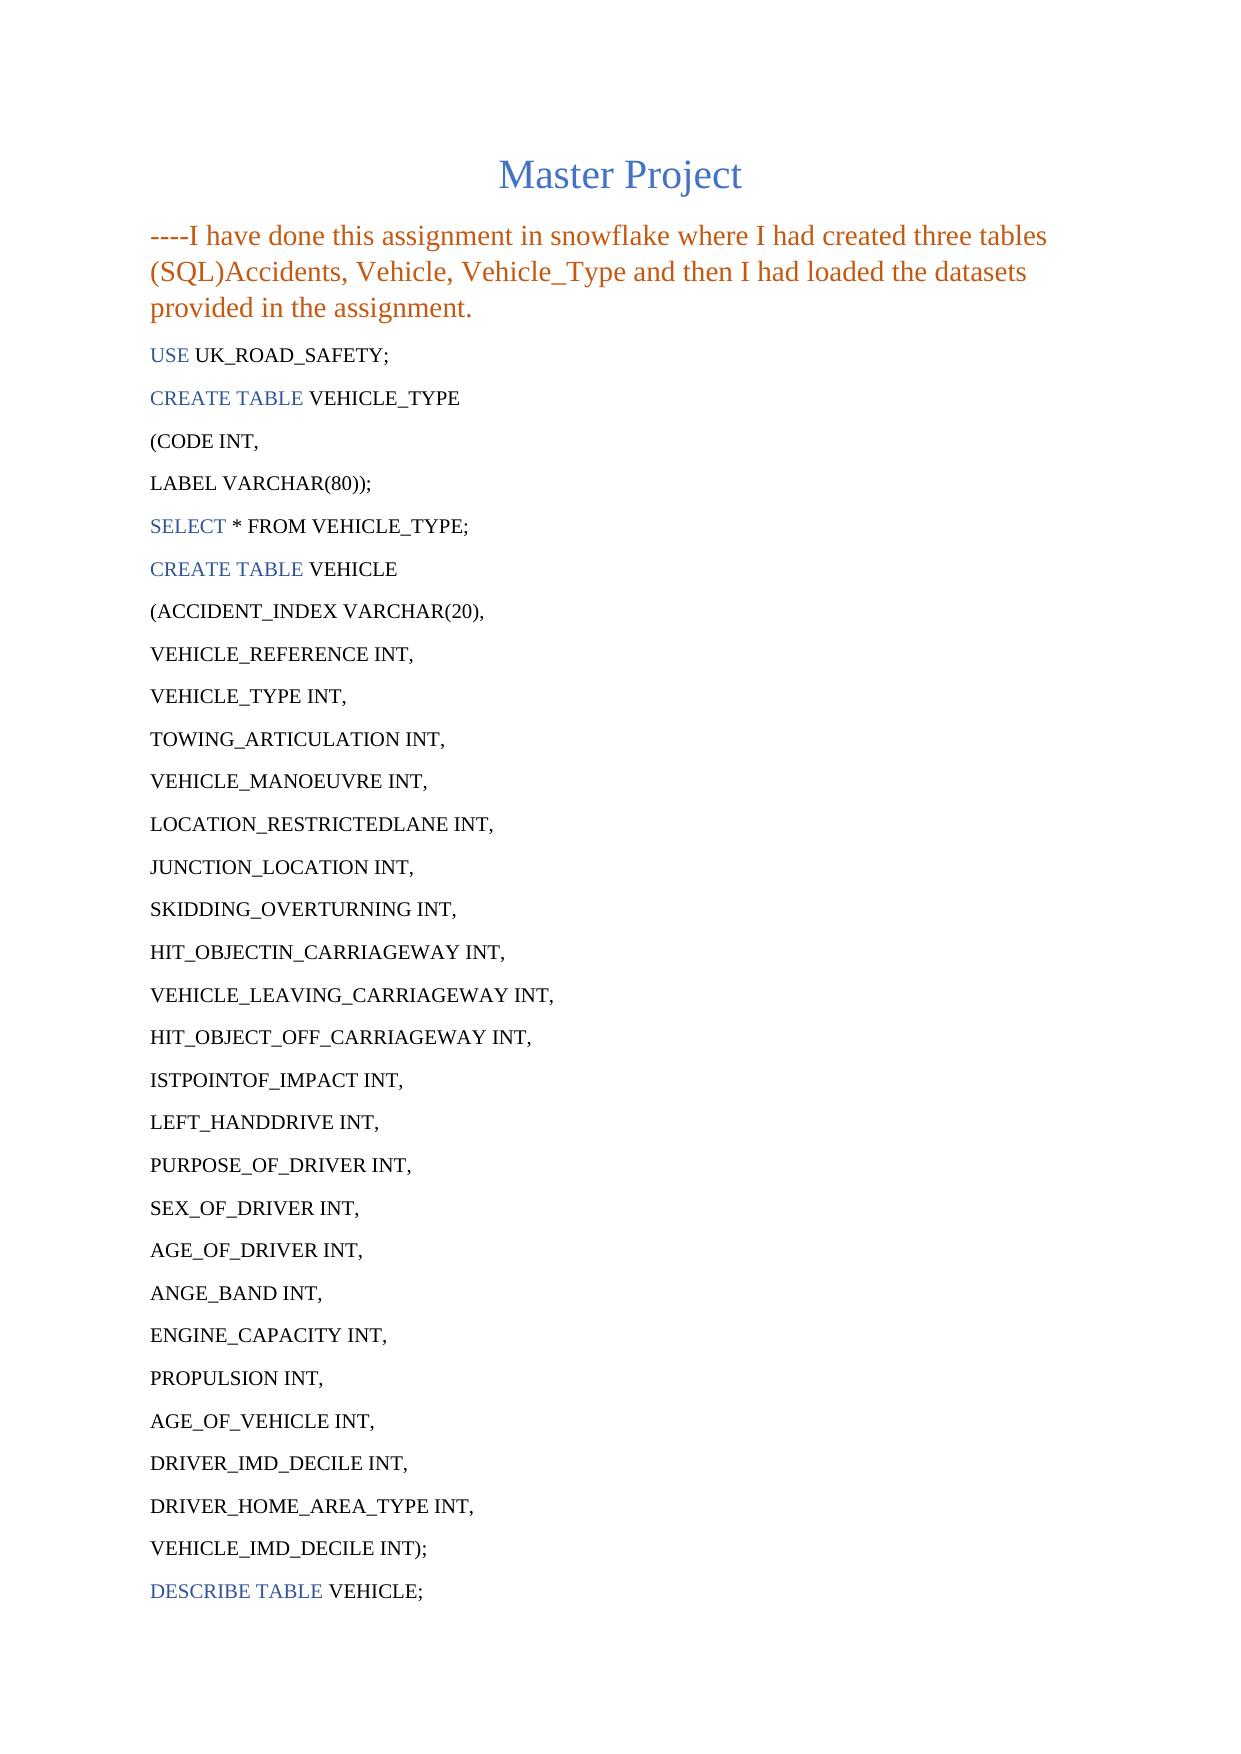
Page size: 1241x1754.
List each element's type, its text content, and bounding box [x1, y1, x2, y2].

text AGE_OF_DRIVER INT, [150, 1238, 1090, 1262]
text SELECT * FROM VEHICLE_TYPE; [150, 514, 1090, 538]
text VEHICLE_REFERENCE INT, [150, 642, 1090, 666]
text LEFT_HANDDRIVE INT, [150, 1110, 1090, 1134]
text CREATE TABLE VEHICLE_TYPE [150, 386, 1090, 410]
text SEX_OF_DRIVER INT, [150, 1196, 1090, 1219]
text VEHICLE_LEAVING_CARRIAGEWAY INT, [150, 982, 1090, 1007]
text VEHICLE_TYPE INT, [150, 684, 1090, 708]
text (ACCIDENT_INDEX VARCHAR(20), [150, 599, 1090, 623]
text AGE_OF_VEHICLE INT, [150, 1408, 1090, 1433]
text PURPOSE_OF_DRIVER INT, [150, 1153, 1090, 1177]
text USE UK_ROAD_SAFETY; [150, 343, 1090, 367]
text HIT_OBJECTIN_CARRIAGEWAY INT, [150, 940, 1090, 964]
text DRIVER_IMD_DECILE INT, [150, 1451, 1090, 1475]
text VEHICLE_MANOEUVRE INT, [150, 769, 1090, 793]
text PROPULSION INT, [150, 1366, 1090, 1390]
text HIT_OBJECT_OFF_CARRIAGEWAY INT, [150, 1025, 1090, 1049]
text ----I have done this assignment in snowflake where I had created three tables (SQL)Accidents, Vehicle, Vehicle_Type and then I had loaded the datasets provided in the assignment. [150, 218, 1090, 324]
text VEHICLE_IMD_DECILE INT); [150, 1536, 1090, 1560]
text TOWING_ARTICULATION INT, [150, 727, 1090, 751]
text DRIVER_HOME_AREA_TYPE INT, [150, 1494, 1090, 1518]
text LOCATION_RESTRICTEDLANE INT, [150, 812, 1090, 836]
text ANGE_BAND INT, [150, 1281, 1090, 1305]
text SKIDDING_OVERTURNING INT, [150, 897, 1090, 921]
text JUNCTION_LOCATION INT, [150, 855, 1090, 879]
text Master Project [150, 150, 1090, 198]
text ENGINE_CAPACITY INT, [150, 1323, 1090, 1347]
text DESCRIBE TABLE VEHICLE; [150, 1579, 1090, 1603]
text LABEL VARCHAR(80)); [150, 471, 1090, 495]
text (CODE INT, [150, 429, 1090, 453]
text ISTPOINTOF_IMPACT INT, [150, 1068, 1090, 1092]
text CREATE TABLE VEHICLE [150, 556, 1090, 581]
